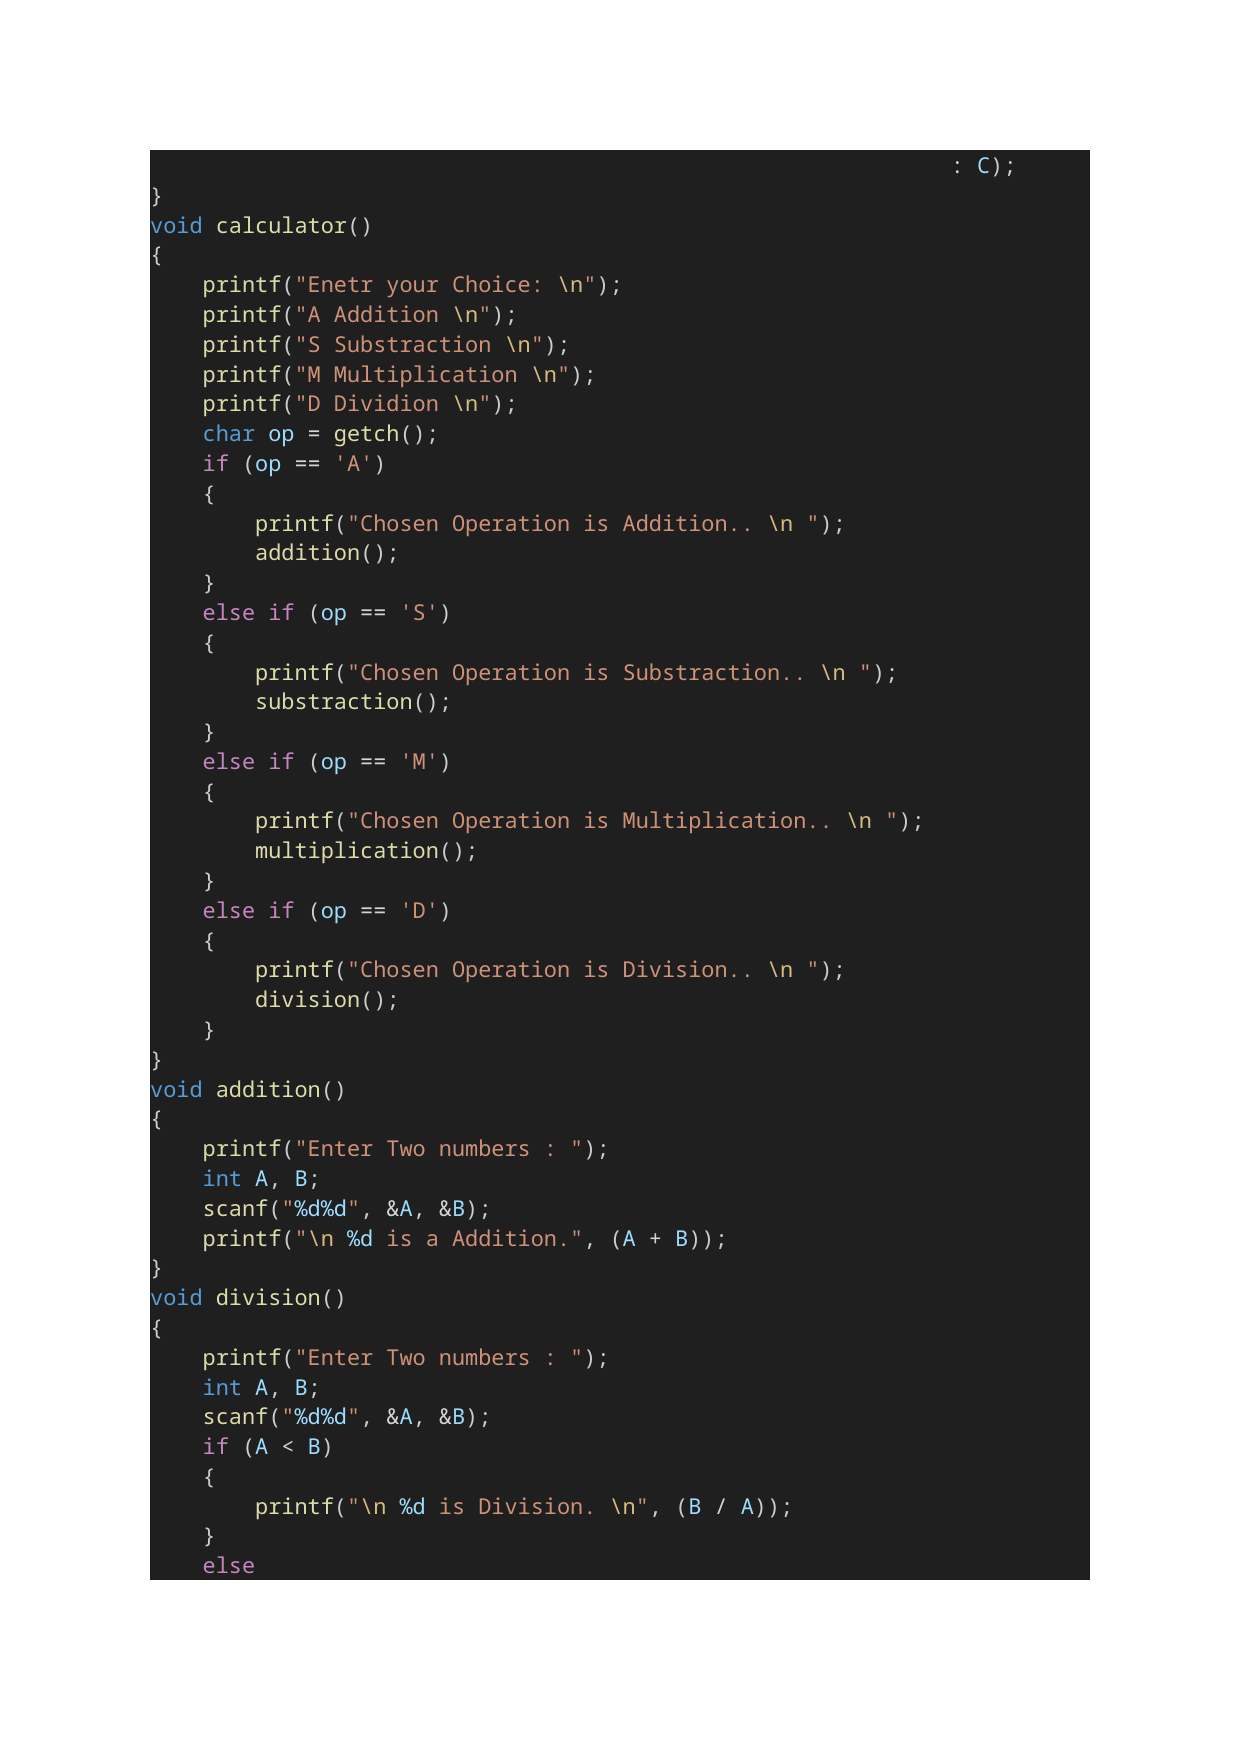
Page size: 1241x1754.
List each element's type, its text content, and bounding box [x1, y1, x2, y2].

text addition(); [150, 537, 1090, 567]
text printf("S Substraction \n"); [150, 329, 1090, 358]
text } [150, 865, 1090, 895]
text printf("Enter Two numbers : "); [150, 1342, 1090, 1371]
text if (A < B) [150, 1431, 1090, 1461]
text } [150, 567, 1090, 597]
text { [150, 239, 1090, 269]
text printf("\n %d is Division. \n", (B / A)); [150, 1491, 1090, 1520]
text } [150, 1520, 1090, 1550]
text printf("Enetr your Choice: \n"); [150, 269, 1090, 299]
text } [150, 1044, 1090, 1073]
text { [150, 1103, 1090, 1133]
text else if (op == 'M') [150, 746, 1090, 776]
text void addition() [150, 1073, 1090, 1103]
text int A, B; [150, 1371, 1090, 1401]
text { [150, 1461, 1090, 1491]
text printf("A Addition \n"); [150, 299, 1090, 329]
text { [150, 478, 1090, 507]
text printf("D Dividion \n"); [150, 388, 1090, 418]
text void division() [150, 1282, 1090, 1312]
text int A, B; [150, 1163, 1090, 1193]
text } [150, 1252, 1090, 1282]
text else [150, 1550, 1090, 1580]
text else if (op == 'S') [150, 597, 1090, 627]
text printf("M Multiplication \n"); [150, 358, 1090, 388]
text printf("Chosen Operation is Addition.. \n "); [150, 507, 1090, 537]
text { [150, 924, 1090, 954]
text { [150, 627, 1090, 656]
text scanf("%d%d", &A, &B); [150, 1401, 1090, 1431]
text } [150, 180, 1090, 209]
text printf("Chosen Operation is Substraction.. \n "); [150, 656, 1090, 686]
text substraction(); [150, 686, 1090, 716]
text printf("\n %d is a Addition.", (A + B)); [150, 1222, 1090, 1252]
text : C); [150, 150, 1090, 180]
text } [150, 716, 1090, 746]
text else if (op == 'D') [150, 895, 1090, 924]
text printf("Chosen Operation is Division.. \n "); [150, 954, 1090, 984]
text division(); [150, 984, 1090, 1014]
text if (op == 'A') [150, 448, 1090, 478]
text void calculator() [150, 209, 1090, 239]
text { [150, 776, 1090, 805]
text { [150, 1312, 1090, 1342]
text multiplication(); [150, 835, 1090, 865]
text char op = getch(); [150, 418, 1090, 448]
text printf("Enter Two numbers : "); [150, 1133, 1090, 1163]
text printf("Chosen Operation is Multiplication.. \n "); [150, 805, 1090, 835]
text } [150, 1014, 1090, 1044]
text scanf("%d%d", &A, &B); [150, 1193, 1090, 1222]
